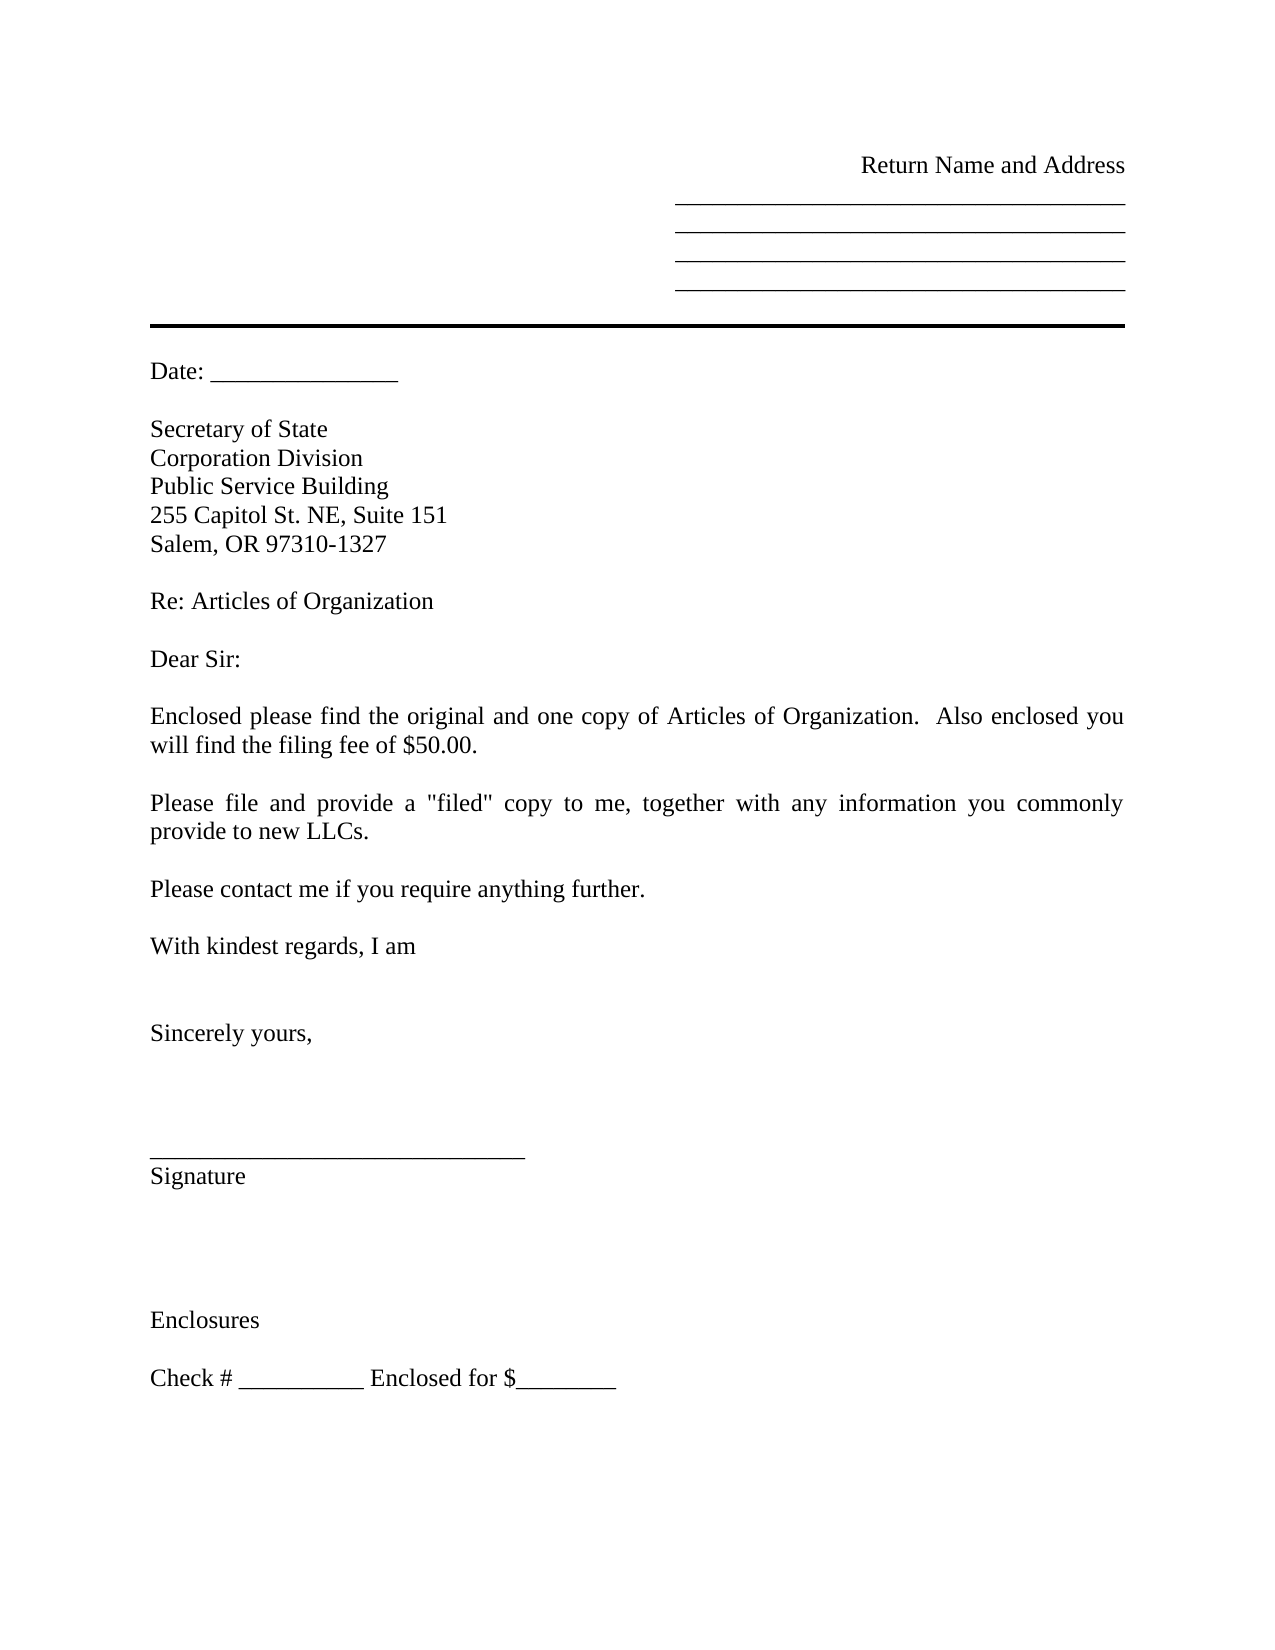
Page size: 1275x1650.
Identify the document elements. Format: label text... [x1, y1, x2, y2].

text Re: Articles of Organization [150, 586, 1125, 615]
text ____________________________________ [150, 265, 1125, 294]
text Check # __________ Enclosed for $________ [150, 1363, 1125, 1391]
text With kindest regards, I am [150, 931, 1125, 960]
text Corporation Division [150, 443, 1125, 471]
text Public Service Building [150, 471, 1125, 500]
text Enclosures [150, 1305, 1125, 1334]
text Sincerely yours, [150, 1018, 1125, 1046]
text 255 Capitol St. NE, Suite 151 [150, 500, 1125, 529]
text Dear Sir: [150, 644, 1125, 673]
text Enclosed please find the original and one copy of Articles of Organization. Also enclosed you will find the filing fee of $50.00. [150, 701, 1125, 759]
text Salem, OR 97310-1327 [150, 529, 1125, 558]
text ____________________________________ [150, 207, 1125, 236]
text Secretary of State [150, 414, 1125, 443]
text Return Name and Address [150, 150, 1125, 179]
text ____________________________________ [150, 236, 1125, 265]
text Please contact me if you require anything further. [150, 874, 1125, 903]
text Signature [150, 1161, 1125, 1190]
text ____________________________________ [150, 179, 1125, 207]
text ______________________________ [150, 1133, 1125, 1161]
text Date: _______________ [150, 356, 1125, 385]
text Please file and provide a "filed" copy to me, together with any information you commonly provide to new LLCs. [150, 788, 1125, 845]
